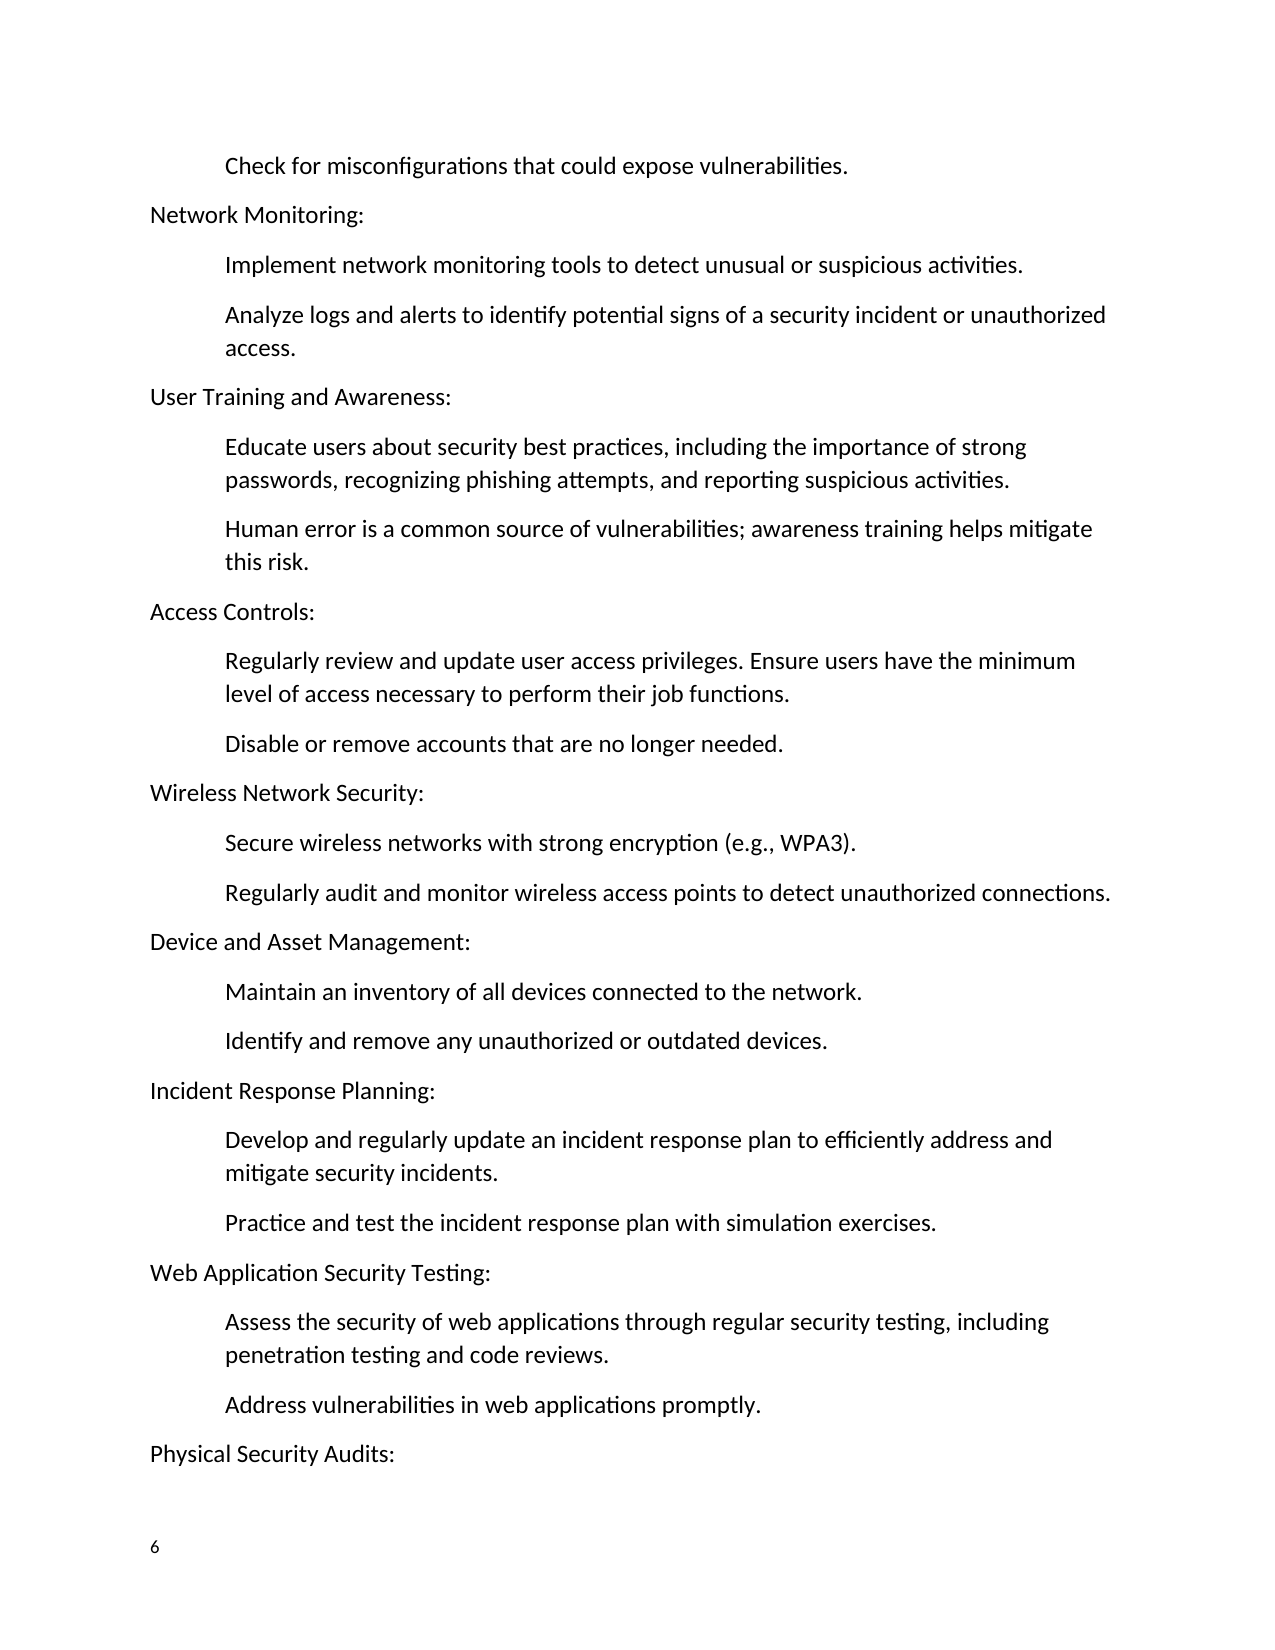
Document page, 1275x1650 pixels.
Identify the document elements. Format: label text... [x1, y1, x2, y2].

text Identify and remove any unauthorized or outdated devices. [225, 1025, 1125, 1056]
text Regularly audit and monitor wireless access points to detect unauthorized connections. [225, 877, 1125, 907]
text Network Monitoring: [150, 199, 1125, 230]
text User Training and Awareness: [150, 381, 1125, 412]
text Regularly review and update user access privileges. Ensure users have the minimum level of access necessary to perform their job functions. [225, 645, 1125, 709]
text Wireless Network Security: [150, 777, 1125, 808]
text Educate users about security best practices, including the importance of strong passwords, recognizing phishing attempts, and reporting suspicious activities. [225, 431, 1125, 494]
text Analyze logs and alerts to identify potential signs of a security incident or unauthorized access. [225, 299, 1125, 362]
text Incident Response Planning: [150, 1075, 1125, 1106]
text Web Application Security Testing: [150, 1257, 1125, 1287]
text Develop and regularly update an incident response plan to efficiently address and mitigate security incidents. [225, 1124, 1125, 1188]
text Physical Security Audits: [150, 1438, 1125, 1469]
text Check for misconfigurations that could expose vulnerabilities. [225, 150, 1125, 181]
text Maintain an inventory of all devices connected to the network. [225, 976, 1125, 1006]
text Device and Asset Management: [150, 926, 1125, 957]
text Address vulnerabilities in web applications promptly. [225, 1389, 1125, 1419]
text Access Controls: [150, 596, 1125, 626]
text Practice and test the incident response plan with simulation exercises. [225, 1207, 1125, 1238]
text Human error is a common source of vulnerabilities; awareness training helps mitigate this risk. [225, 513, 1125, 577]
text Disable or remove accounts that are no longer needed. [225, 728, 1125, 758]
text Secure wireless networks with strong encryption (e.g., WPA3). [225, 827, 1125, 858]
text Assess the security of web applications through regular security testing, including penetration testing and code reviews. [225, 1306, 1125, 1370]
text Implement network monitoring tools to detect unusual or suspicious activities. [225, 249, 1125, 280]
